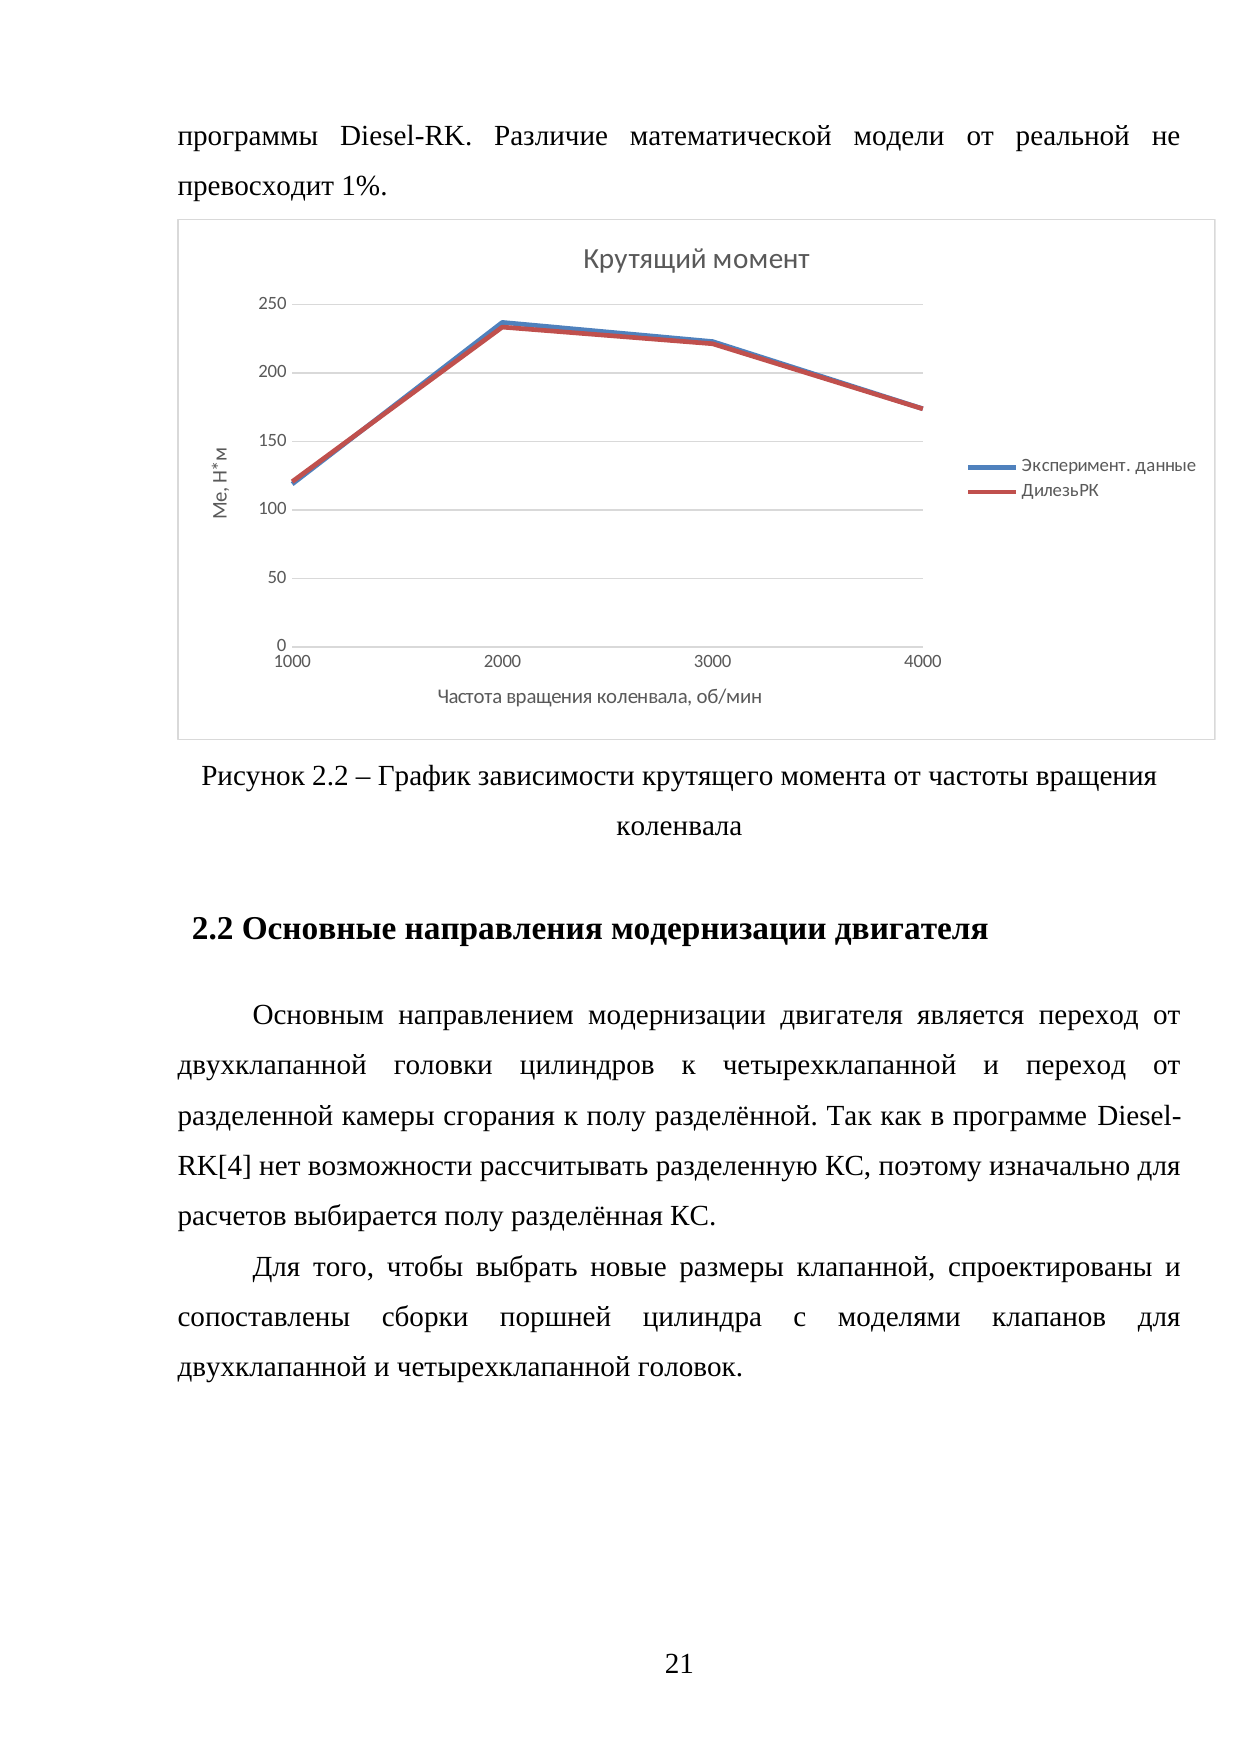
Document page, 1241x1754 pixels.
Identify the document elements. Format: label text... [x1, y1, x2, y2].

text Основным направлением модернизации двигателя является переход от двухклапанной головки цилиндров к четырехклапанной и переход от разделенной камеры сгорания к полу разделённой. Так как в программе Diesel-RK[4] нет возможности рассчитывать разделенную КС, поэтому изначально для расчетов выбирается полу разделённая КС. [177, 997, 1181, 1232]
text Рисунок 2.2 – График зависимости крутящего момента от частоты вращения коленвала [177, 758, 1181, 841]
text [177, 118, 1181, 202]
subtitle 2.2 Основные направления модернизации двигателя [192, 908, 1181, 947]
text Для того, чтобы выбрать новые размеры клапанной, спроектированы и сопоставлены сборки поршней цилиндра с моделями клапанов для двухклапанной и четырехклапанной головок. [177, 1249, 1181, 1383]
